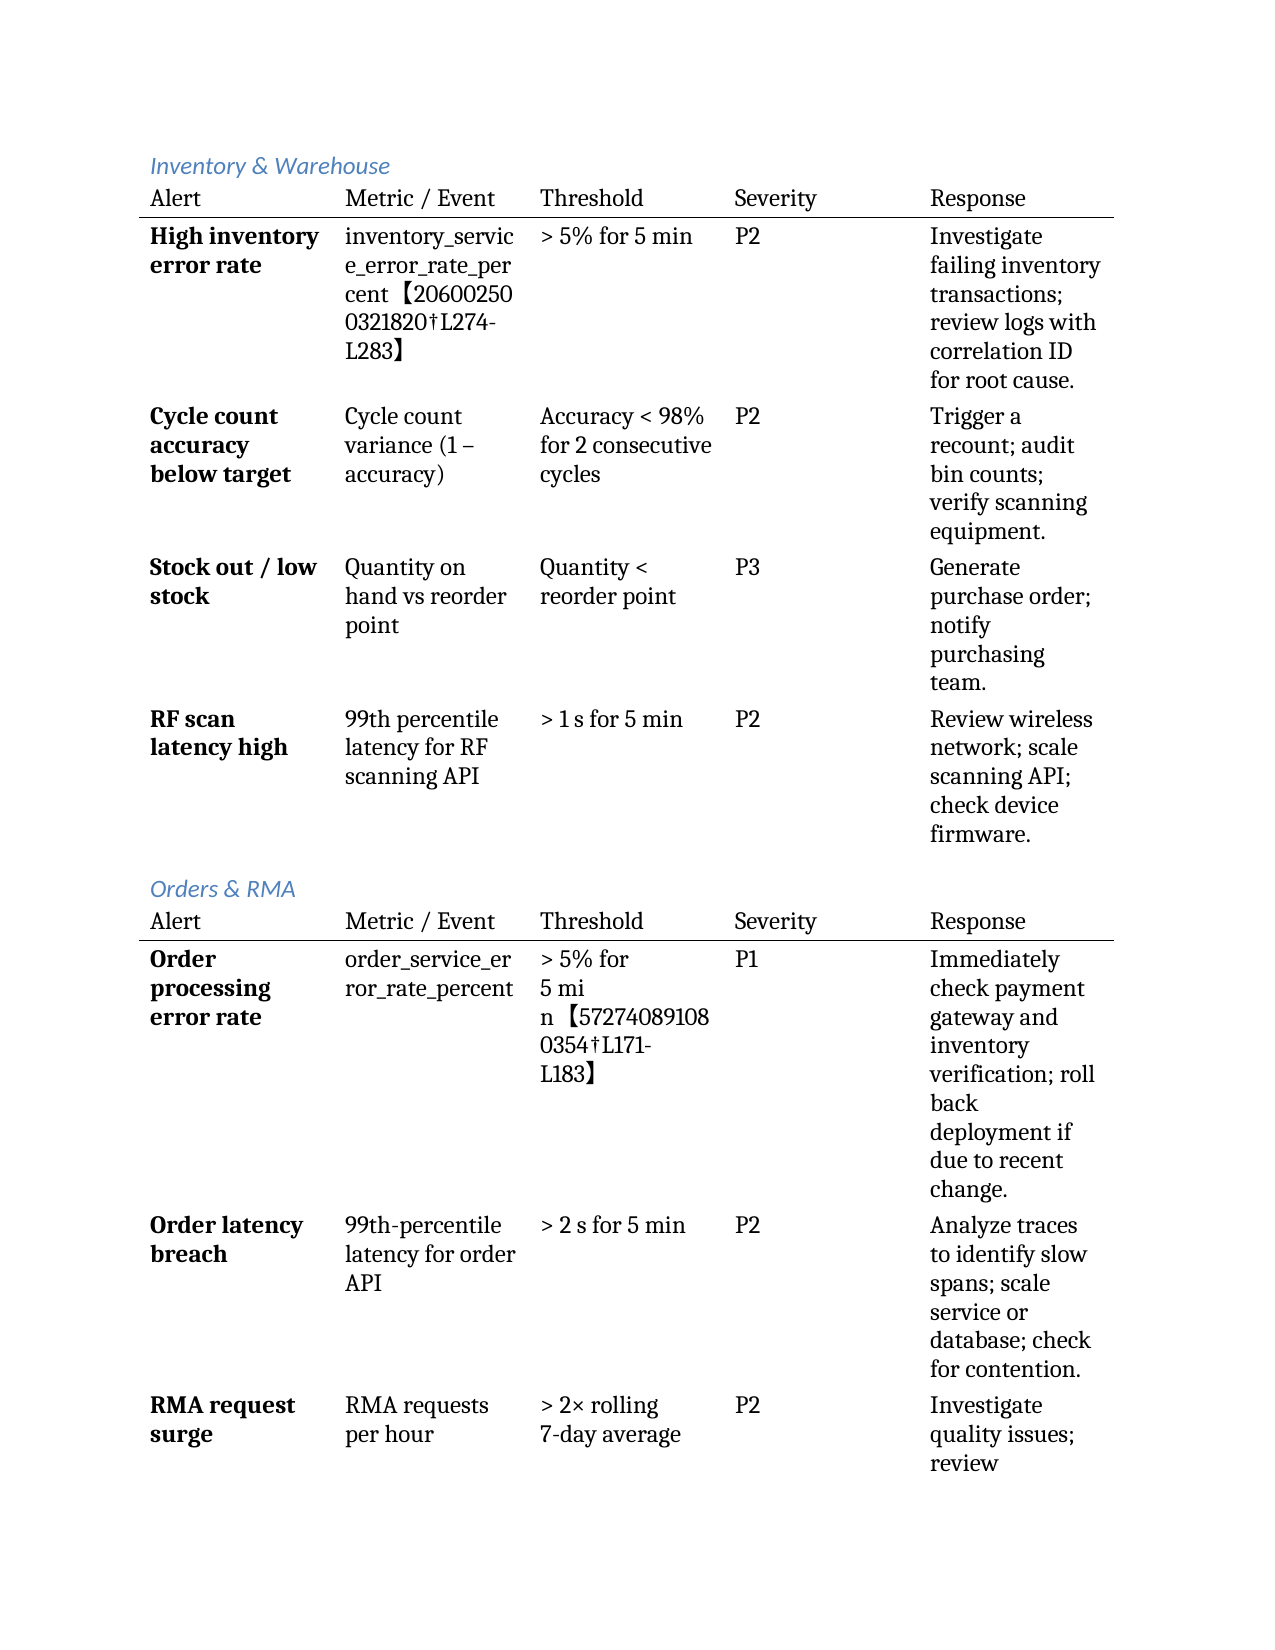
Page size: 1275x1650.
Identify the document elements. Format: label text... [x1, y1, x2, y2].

subtitle Orders & RMA [150, 873, 1125, 903]
table_cell Quantity < reorder point [529, 550, 724, 701]
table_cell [919, 1388, 1114, 1477]
table_cell > 2× rolling 7‑day average [529, 1388, 724, 1477]
table_cell > 5% for 5 min [529, 218, 724, 398]
table_cell 99th percentile latency for RF scanning API [334, 701, 529, 852]
table_header Metric / Event [334, 904, 529, 940]
table_cell P1 [724, 941, 919, 1207]
table_cell Generate purchase order; notify purchasing team. [919, 550, 1114, 701]
table_cell Cycle count variance (1 – accuracy) [334, 398, 529, 549]
table_header Severity [724, 904, 919, 940]
table_cell RMA request surge [139, 1388, 334, 1477]
table_cell High inventory error rate [139, 218, 334, 398]
table_cell > 5% for 5 min【572740891080354†L171-L183】 [529, 941, 724, 1207]
table_header Response [919, 904, 1114, 940]
table_cell Order latency breach [139, 1208, 334, 1387]
table_cell Investigate failing inventory transactions; review logs with correlation ID for root cause. [919, 218, 1114, 398]
table_cell > 1 s for 5 min [529, 701, 724, 852]
table_cell Immediately check payment gateway and inventory verification; roll back deployment if due to recent change. [919, 941, 1114, 1207]
table_cell P2 [724, 701, 919, 852]
table_cell order_service_error_rate_percent [334, 941, 529, 1207]
table_cell inventory_service_error_rate_percent【206002500321820†L274-L283】 [334, 218, 529, 398]
table_header Response [919, 181, 1114, 217]
table_cell P2 [724, 1388, 919, 1477]
table_cell Analyze traces to identify slow spans; scale service or database; check for contention. [919, 1208, 1114, 1387]
table_header Severity [724, 181, 919, 217]
table_cell P2 [724, 398, 919, 549]
table_cell Order processing error rate [139, 941, 334, 1207]
table_header Alert [139, 904, 334, 940]
table_cell P3 [724, 550, 919, 701]
table_header Threshold [529, 904, 724, 940]
table_header Threshold [529, 181, 724, 217]
table_header Alert [139, 181, 334, 217]
table_cell RF scan latency high [139, 701, 334, 852]
table_cell P2 [724, 218, 919, 398]
table_cell Cycle count accuracy below target [139, 398, 334, 549]
table_cell Review wireless network; scale scanning API; check device firmware. [919, 701, 1114, 852]
table_cell RMA requests per hour [334, 1388, 529, 1477]
subtitle Inventory & Warehouse [150, 150, 1125, 181]
table_cell P2 [724, 1208, 919, 1387]
table_cell Quantity on hand vs reorder point [334, 550, 529, 701]
table_cell Trigger a recount; audit bin counts; verify scanning equipment. [919, 398, 1114, 549]
table_cell 99th‑percentile latency for order API [334, 1208, 529, 1387]
table_header Metric / Event [334, 181, 529, 217]
table_cell > 2 s for 5 min [529, 1208, 724, 1387]
table_cell Accuracy < 98% for 2 consecutive cycles [529, 398, 724, 549]
table_cell Stock out / low stock [139, 550, 334, 701]
